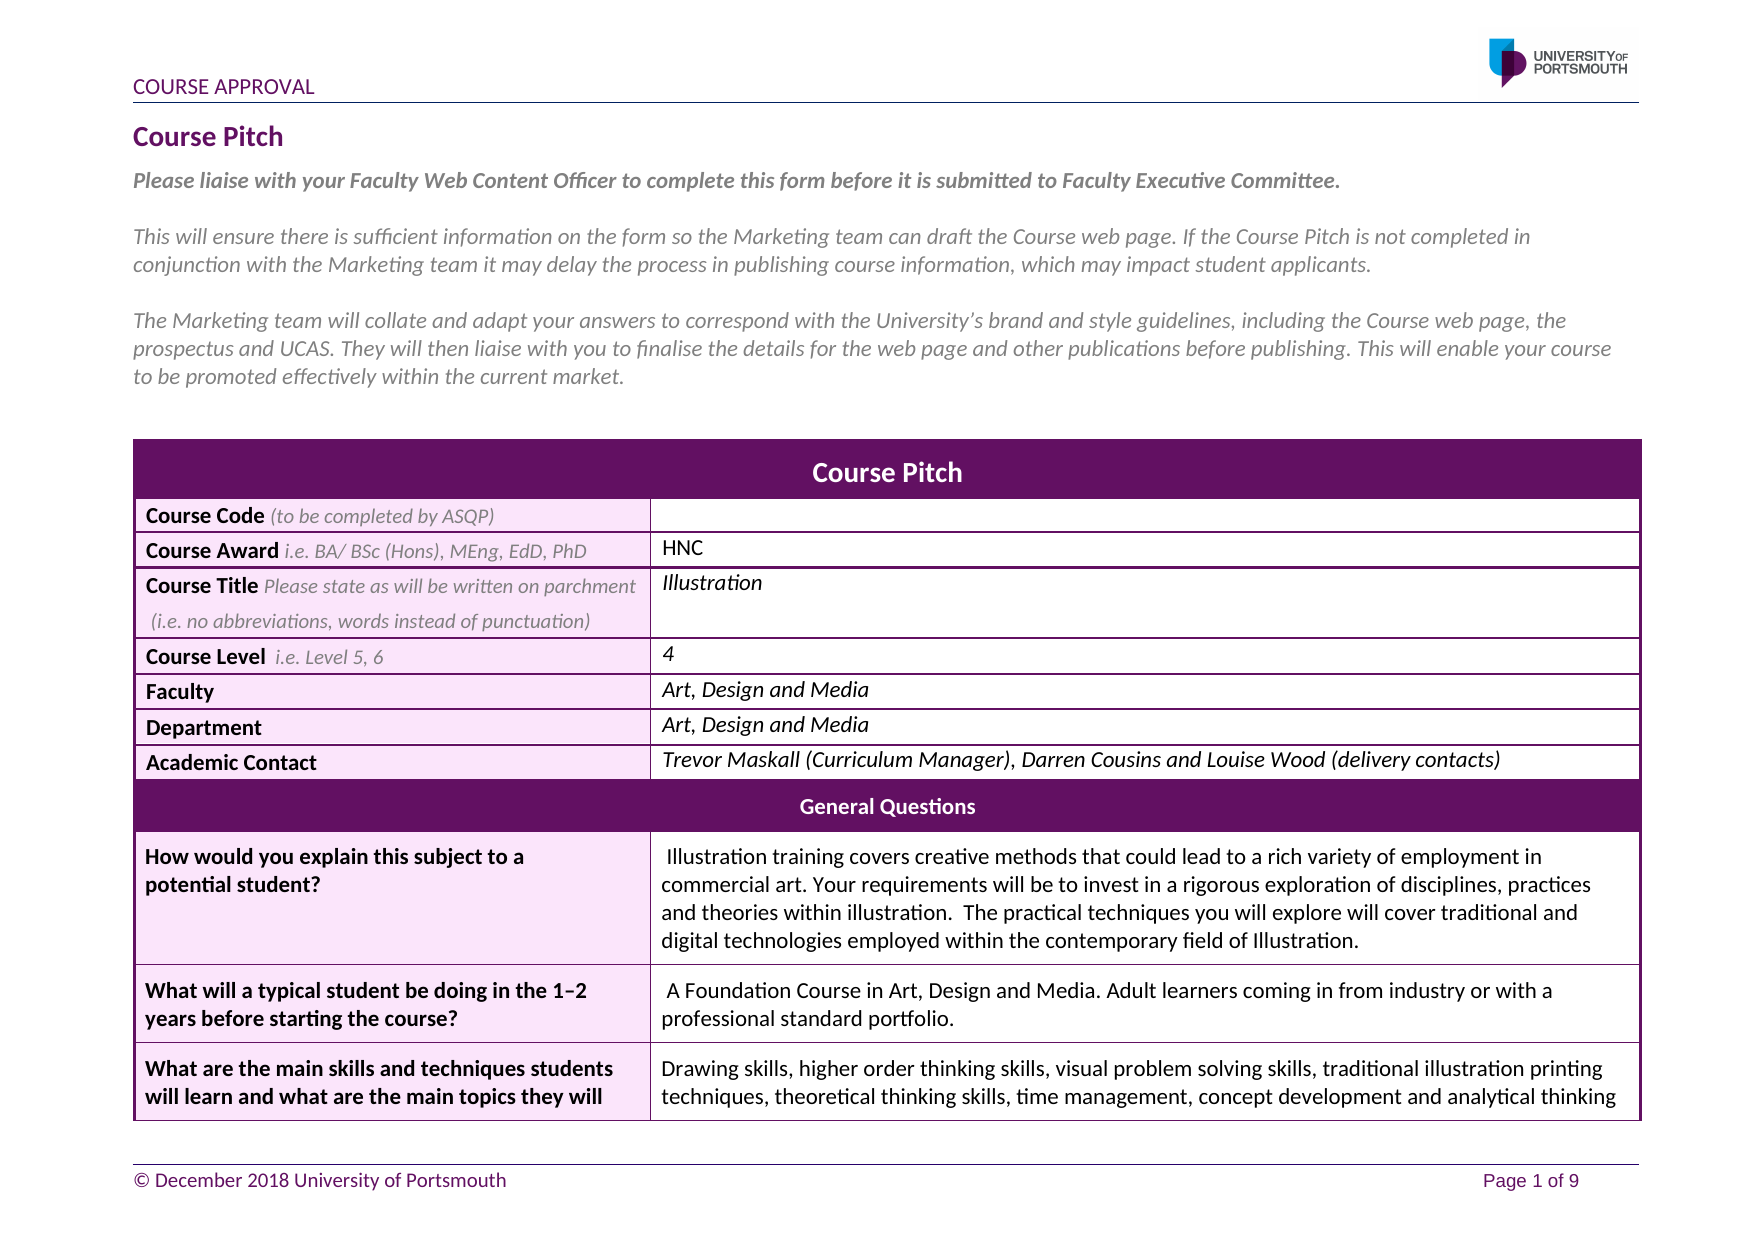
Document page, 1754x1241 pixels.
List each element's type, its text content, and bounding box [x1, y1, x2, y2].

table_cell What will a typical student be doing in the 1–2 years before starting the course? [136, 965, 650, 1042]
picture [1477, 27, 1640, 100]
table_cell 4 [651, 639, 1639, 673]
table_cell Art, Design and Media [651, 675, 1639, 708]
table_cell How would you explain this subject to a potential student? [136, 832, 650, 964]
table_cell Illustration [651, 569, 1639, 637]
table_cell HNC [651, 533, 1639, 566]
table_cell Course Award i.e. BA/ BSc (Hons), MEng, EdD, PhD [136, 533, 650, 566]
text This will ensure there is sufficient information on the form so the Marketing team can draft the Course web page. If the Course Pitch is not completed in conjunction with the Marketing team it may delay the process in publishing course information, which may impact student applicants. [133, 222, 1639, 278]
table_cell [651, 499, 1639, 531]
table_cell Trevor Maskall (Curriculum Manager), Darren Cousins and Louise Wood (delivery contacts) [651, 746, 1639, 779]
table_cell A Foundation Course in Art, Design and Media. Adult learners coming in from industry or with a professional standard portfolio. [651, 965, 1639, 1042]
table_cell (i.e. no abbreviations, words instead of punctuation) [136, 602, 650, 637]
table_cell What are the main skills and techniques students will learn and what are the main topics they will cover? [136, 1043, 650, 1120]
table_cell Course Level i.e. Level 5, 6 [136, 639, 650, 673]
table_cell Academic Contact [136, 746, 650, 779]
table_cell Department [136, 710, 650, 743]
table_cell Course Code (to be completed by ASQP) [136, 499, 650, 531]
text The Marketing team will collate and adapt your answers to correspond with the University’s brand and style guidelines, including the Course web page, the prospectus and UCAS. They will then liaise with you to finalise the details for the web page and other publications before publishing. This will enable your course to be promoted effectively within the current market. [133, 306, 1639, 391]
table_cell Illustration training covers creative methods that could lead to a rich variety of employment in commercial art. Your requirements will be to invest in a rigorous exploration of disciplines, practices and theories within illustration. The practical techniques you will explore will cover traditional and digital technologies employed within the contemporary field of Illustration. [651, 832, 1639, 964]
text Please liaise with your Faculty Web Content Officer to complete this form before it is submitted to Faculty Executive Committee. [133, 166, 1639, 194]
table_cell Art, Design and Media [651, 710, 1639, 743]
subtitle Course Pitch [133, 118, 1639, 154]
table_cell Faculty [136, 675, 650, 708]
table_header Course Pitch [136, 442, 1639, 496]
table_cell Course Title Please state as will be written on parchment [136, 569, 650, 602]
table_cell General Questions [136, 782, 1639, 831]
